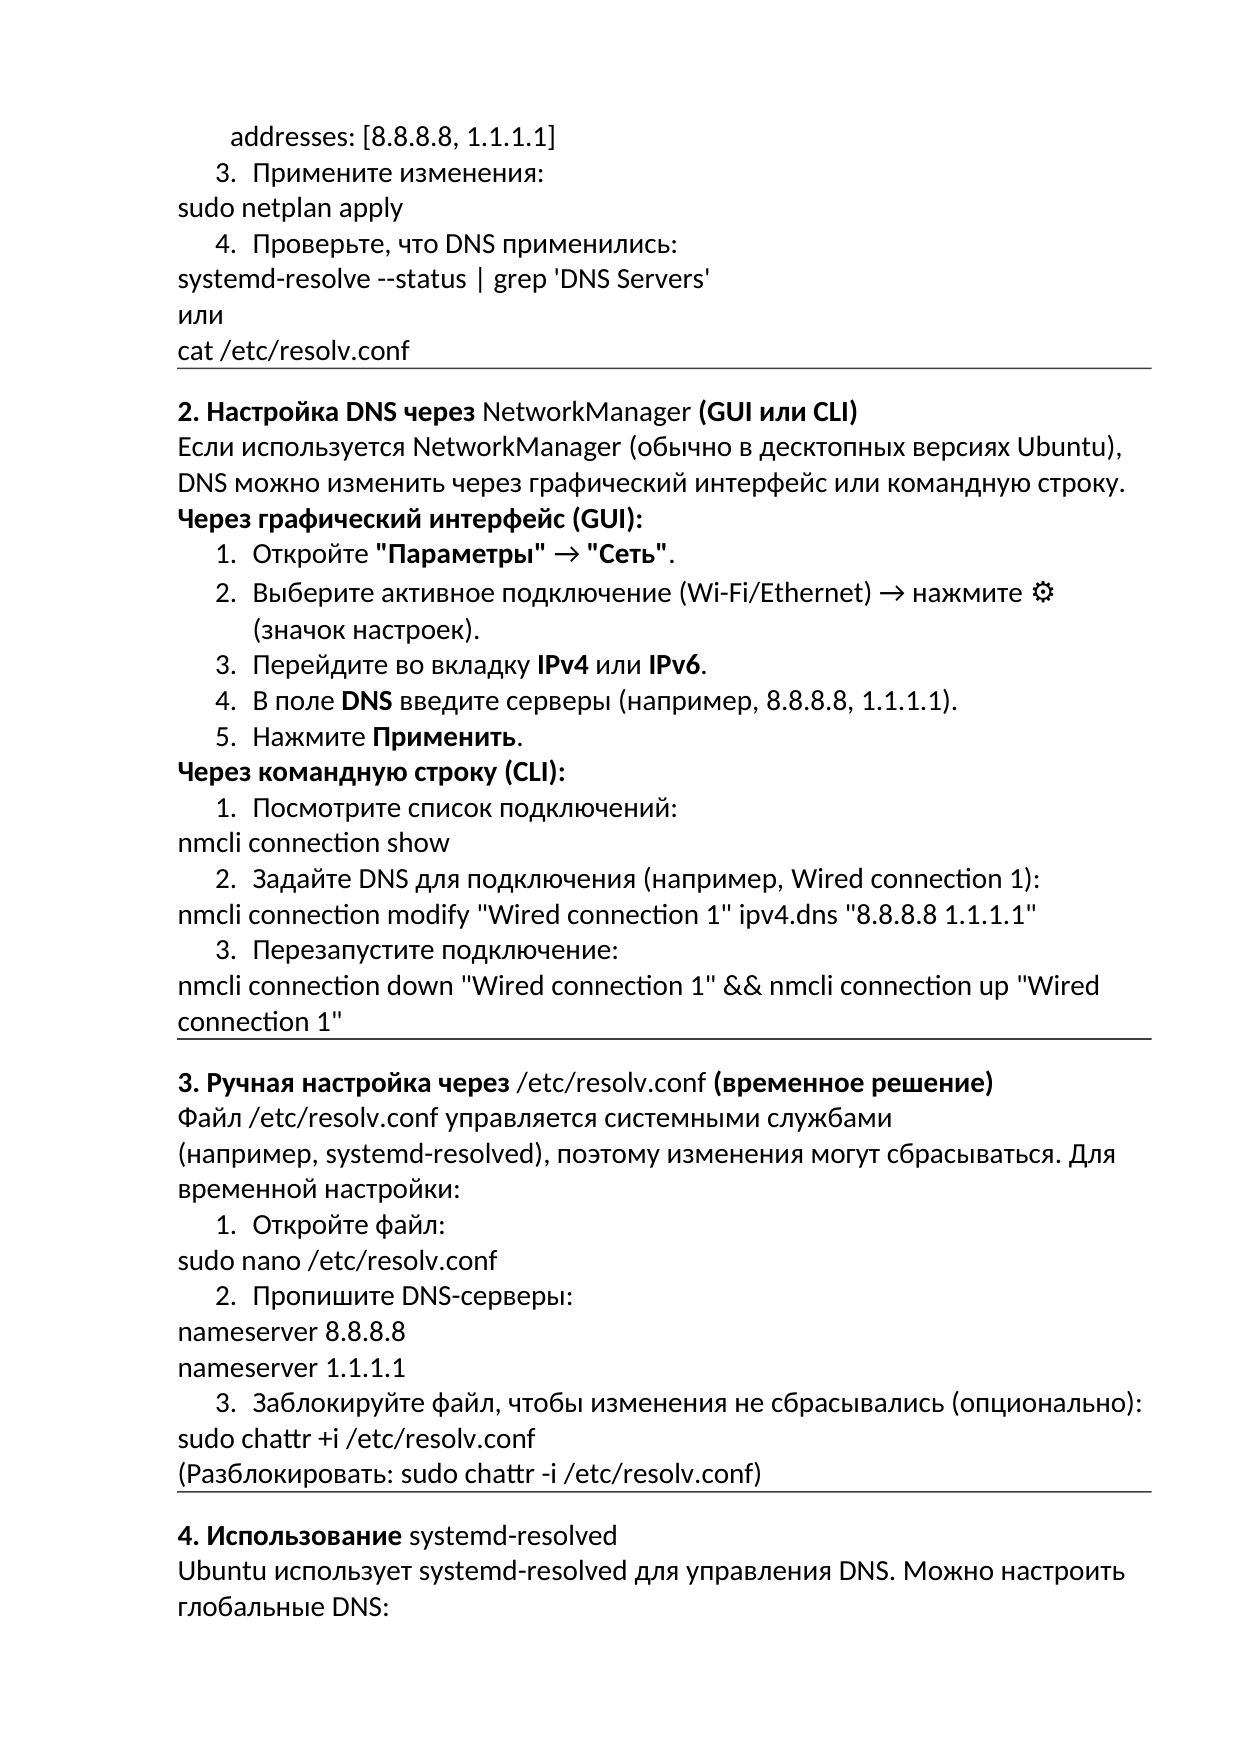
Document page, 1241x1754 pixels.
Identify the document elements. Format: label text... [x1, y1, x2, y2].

text systemd-resolve --status | grep 'DNS Servers' [177, 261, 1152, 296]
text 3. Ручная настройка через /etc/resolv.conf (временное решение) [177, 1064, 1152, 1099]
text 2. Настройка DNS через NetworkManager (GUI или CLI) [177, 393, 1152, 428]
list Перейдите во вкладку IPv4 или IPv6. [215, 646, 1152, 682]
text sudo netplan apply [177, 189, 1152, 225]
text nmcli connection down "Wired connection 1" && nmcli connection up "Wired connection 1" [177, 967, 1152, 1038]
list Откройте "Параметры" → "Сеть". [215, 535, 1152, 571]
list Проверьте, что DNS применились: [215, 225, 1152, 261]
text addresses: [8.8.8.8, 1.1.1.1] [177, 118, 1152, 154]
text sudo chattr +i /etc/resolv.conf [177, 1420, 1152, 1456]
list Перезапустите подключение: [215, 931, 1152, 967]
list Примените изменения: [215, 154, 1152, 189]
text 4. Использование systemd-resolved [177, 1517, 1152, 1552]
text Если используется NetworkManager (обычно в десктопных версиях Ubuntu), DNS можно изменить через графический интерфейс или командную строку. [177, 428, 1152, 500]
list Пропишите DNS-серверы: [215, 1277, 1152, 1313]
list Выберите активное подключение (Wi-Fi/Ethernet) → нажмите ⚙ (значок настроек). [215, 571, 1152, 646]
list Нажмите Применить. [215, 718, 1152, 753]
text (Разблокировать: sudo chattr -i /etc/resolv.conf) [177, 1456, 1152, 1491]
text Через графический интерфейс (GUI): [177, 500, 1152, 535]
list Посмотрите список подключений: [215, 789, 1152, 824]
list Задайте DNS для подключения (например, Wired connection 1): [215, 860, 1152, 896]
text nameserver 8.8.8.8 [177, 1313, 1152, 1349]
text sudo nano /etc/resolv.conf [177, 1242, 1152, 1277]
list В поле DNS введите серверы (например, 8.8.8.8, 1.1.1.1). [215, 682, 1152, 718]
text nmcli connection show [177, 824, 1152, 860]
text Через командную строку (CLI): [177, 753, 1152, 789]
text Ubuntu использует systemd-resolved для управления DNS. Можно настроить глобальные DNS: [177, 1552, 1152, 1623]
text nmcli connection modify "Wired connection 1" ipv4.dns "8.8.8.8 1.1.1.1" [177, 896, 1152, 931]
text nameserver 1.1.1.1 [177, 1349, 1152, 1384]
text cat /etc/resolv.conf [177, 332, 1152, 367]
text Файл /etc/resolv.conf управляется системными службами (например, systemd-resolved), поэтому изменения могут сбрасываться. Для временной настройки: [177, 1099, 1152, 1206]
text или [177, 296, 1152, 332]
list Откройте файл: [215, 1206, 1152, 1242]
list Заблокируйте файл, чтобы изменения не сбрасывались (опционально): [215, 1384, 1152, 1420]
